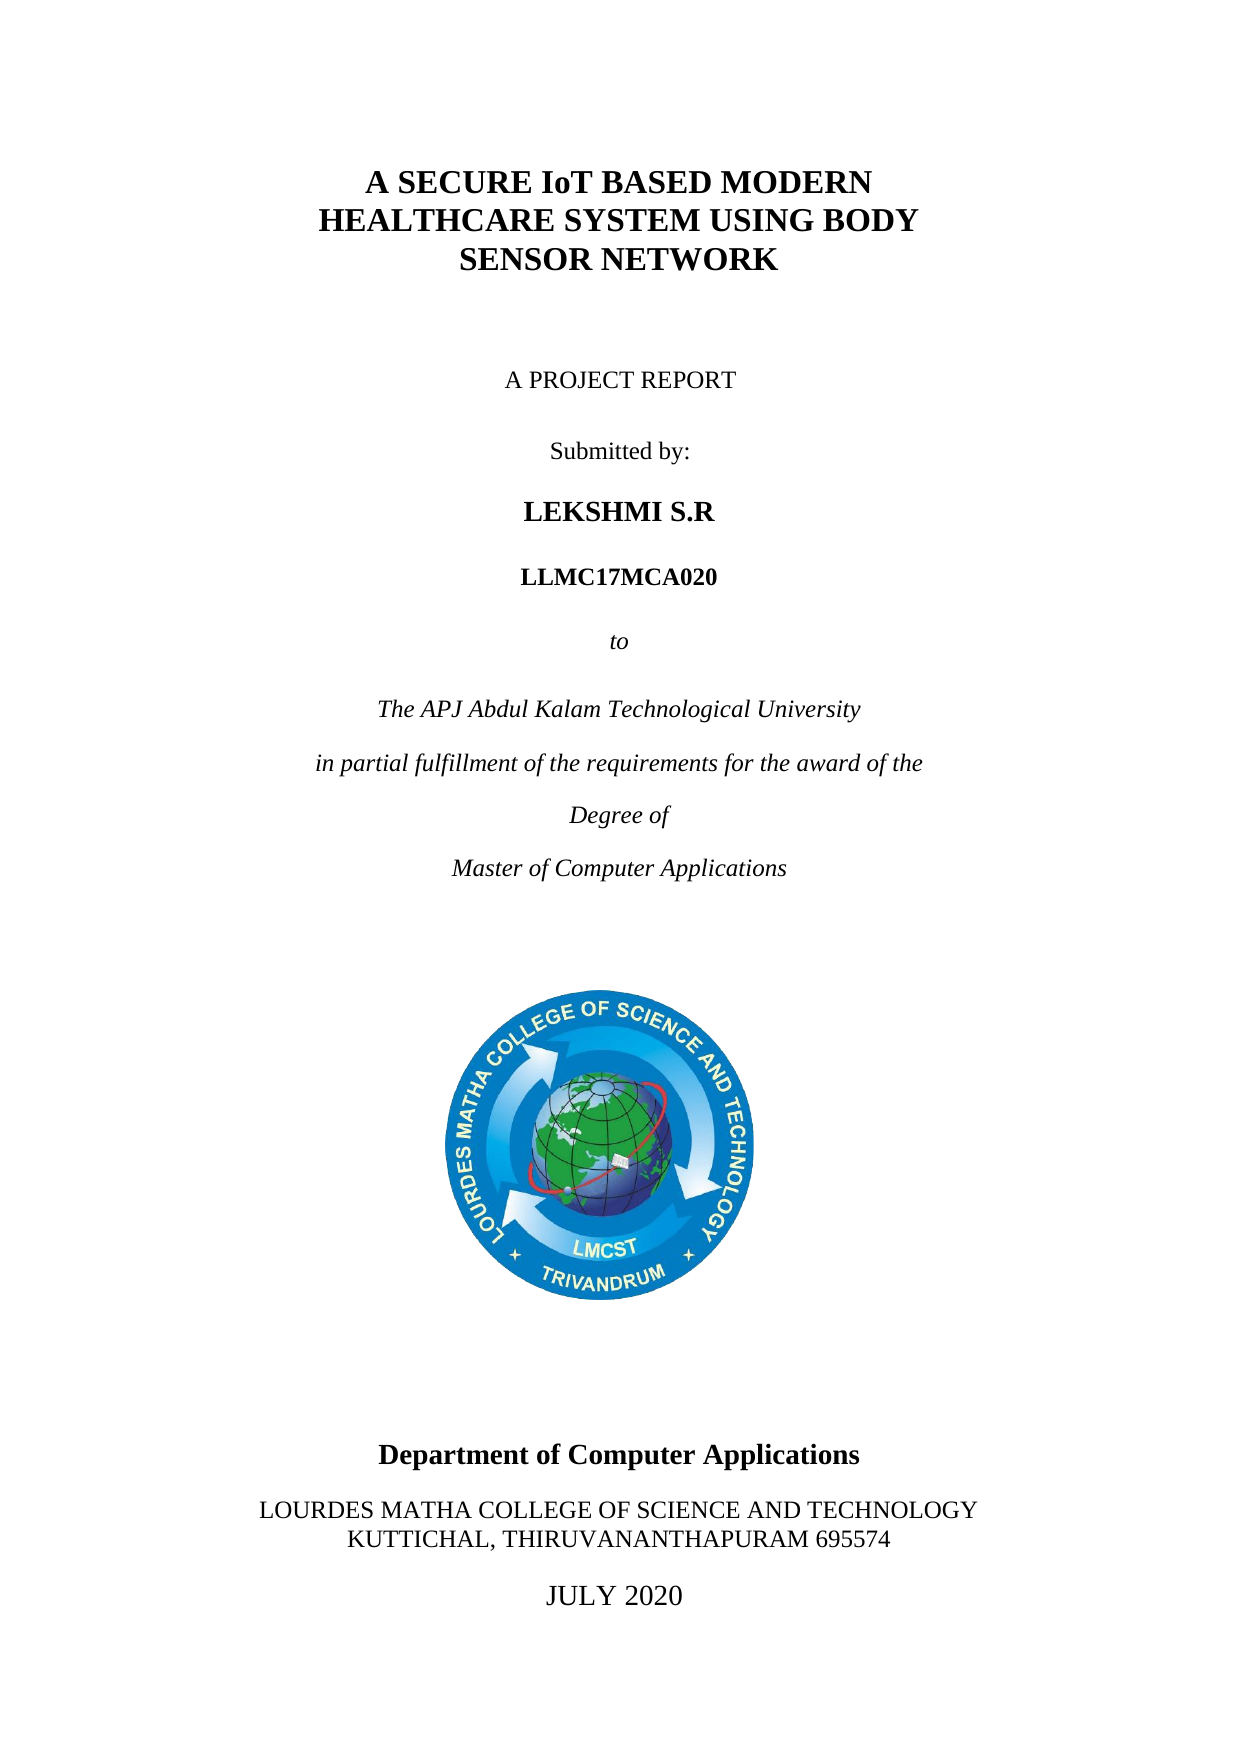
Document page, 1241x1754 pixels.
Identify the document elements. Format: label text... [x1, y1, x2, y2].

picture [445, 990, 754, 1300]
text A PROJECT REPORT [276, 365, 964, 394]
text Master of Computer Applications [276, 853, 965, 882]
text to [276, 627, 964, 655]
text LOURDES MATHA COLLEGE OF SCIENCE AND TECHNOLOGY KUTTICHAL, THIRUVANANTHAPURAM 695574 [257, 1495, 980, 1553]
subtitle LEKSHMI S.R LLMC17MCA020 [520, 494, 718, 591]
text JULY 2020 [276, 1578, 965, 1611]
subtitle Department of Computer Applications [274, 1437, 964, 1471]
text A SECURE IoT BASED MODERN HEALTHCARE SYSTEM USING BODY SENSOR NETWORK [273, 162, 964, 277]
text The APJ Abdul Kalam Technological University [276, 694, 964, 723]
text in partial fulfillment of the requirements for the award of the Degree of [276, 748, 964, 829]
text Submitted by: [276, 436, 964, 465]
